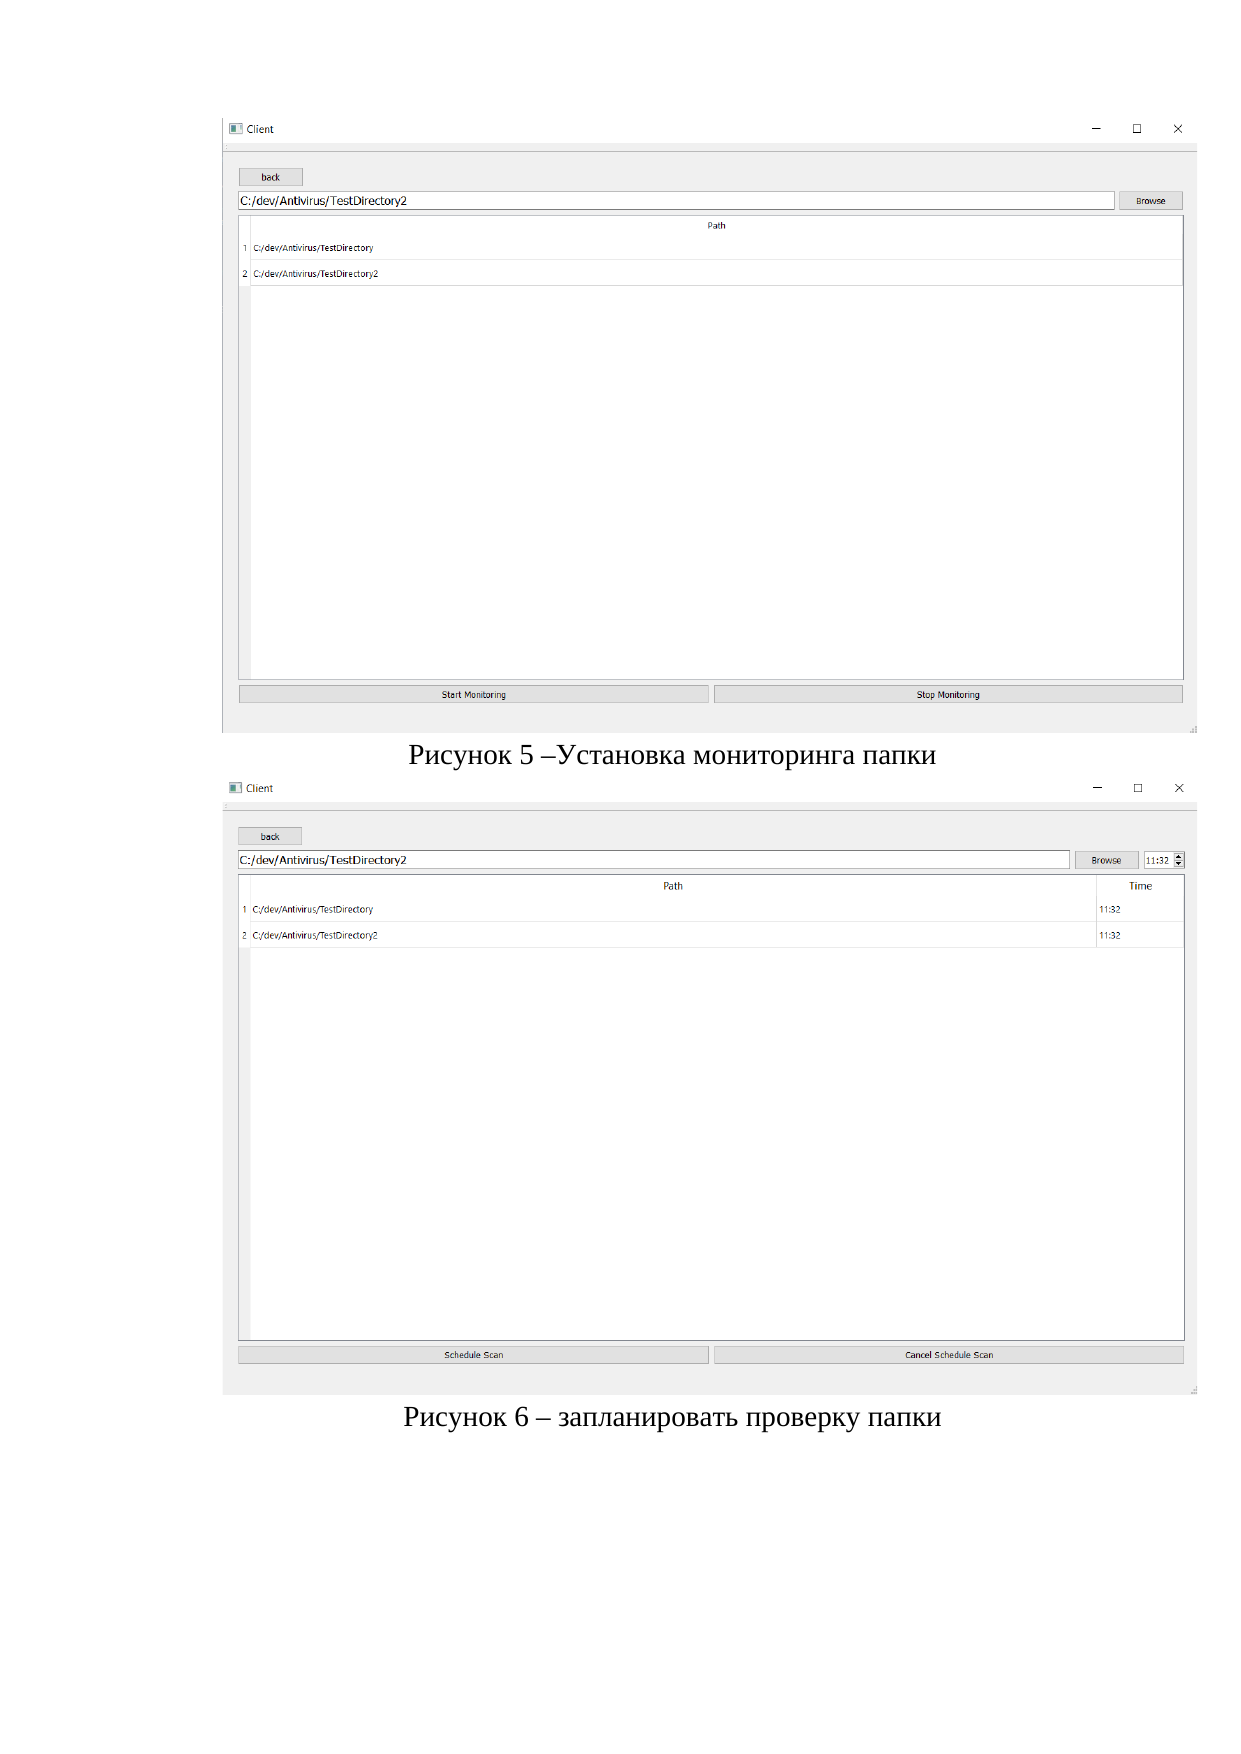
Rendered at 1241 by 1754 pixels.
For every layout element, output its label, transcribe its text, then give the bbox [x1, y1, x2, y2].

picture [222, 118, 1198, 733]
picture [222, 775, 1198, 1395]
list Рисунок 6 – запланировать проверку папки [223, 1399, 1122, 1432]
list Рисунок 5 –Установка мониторинга папки [223, 737, 1122, 770]
